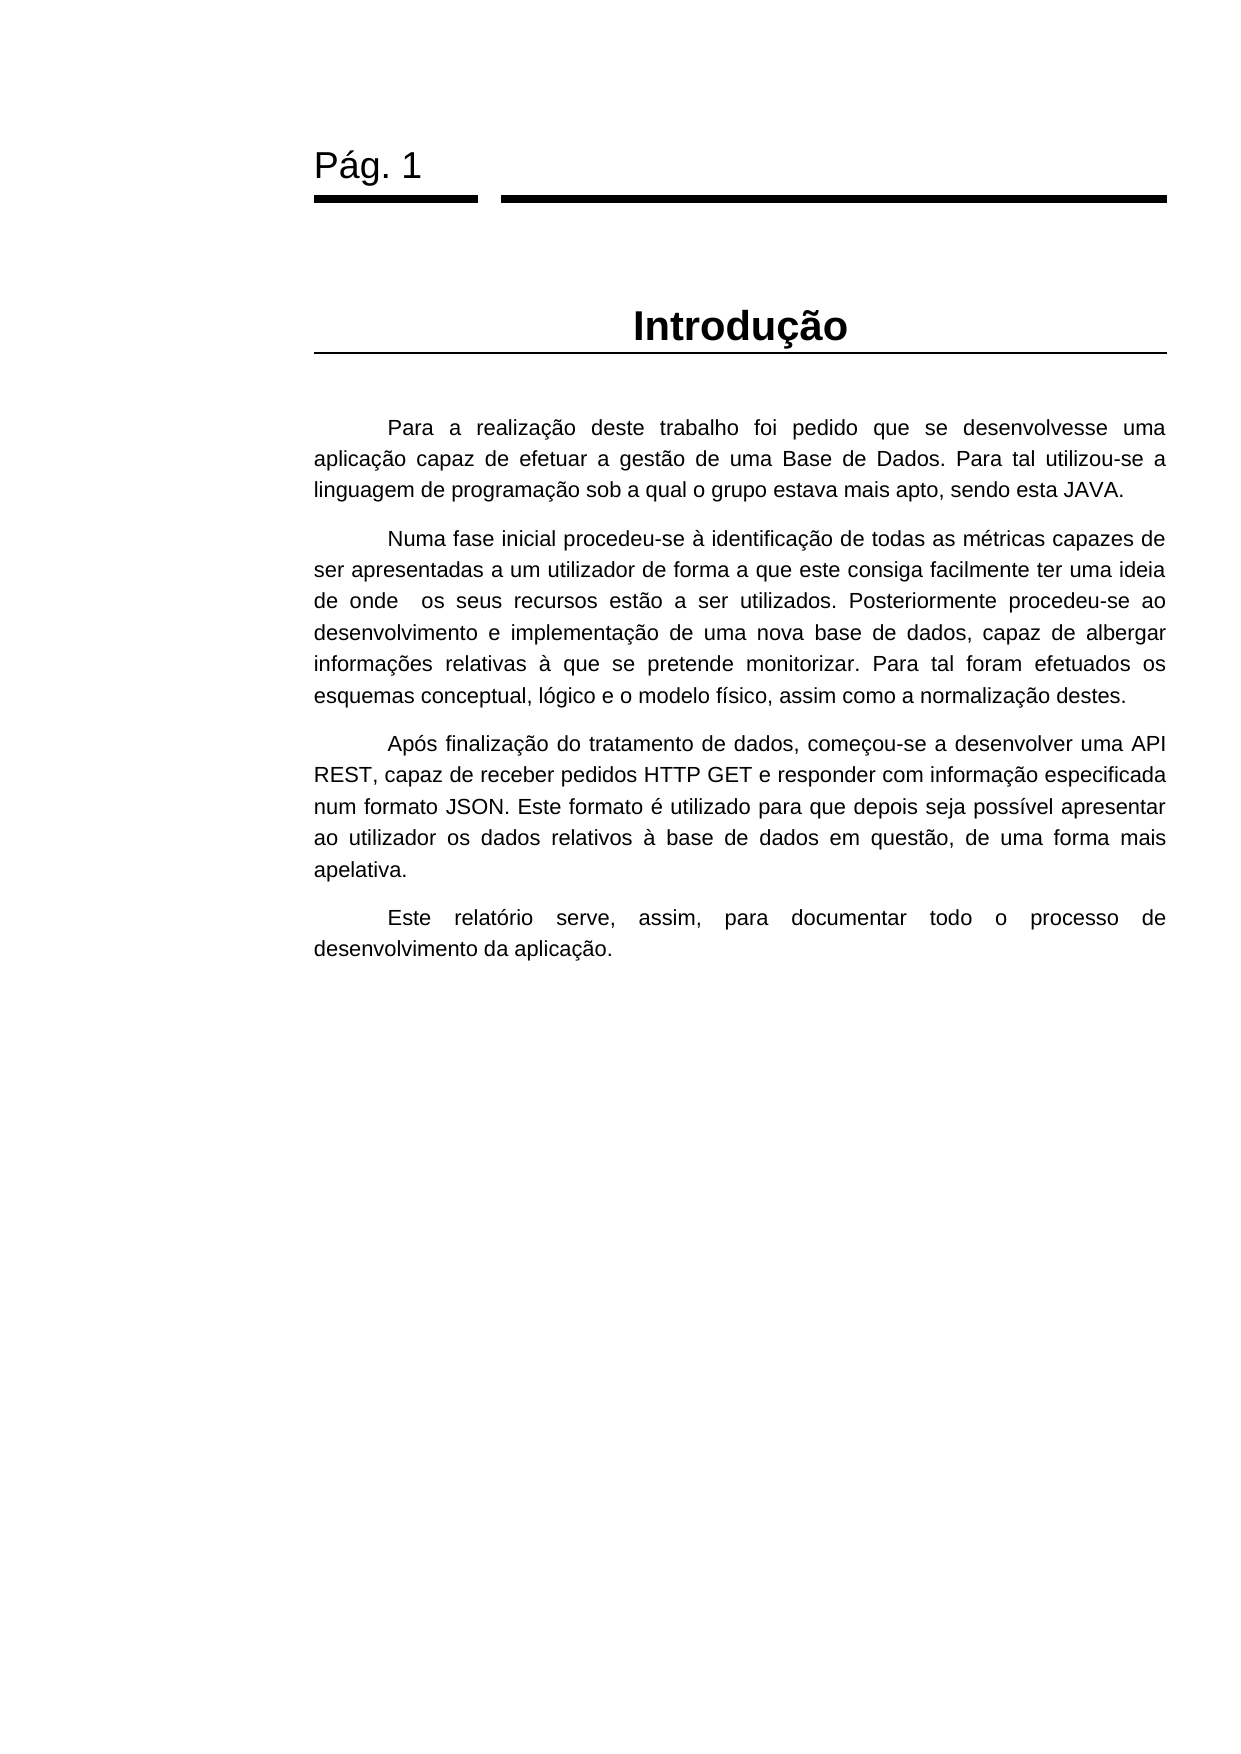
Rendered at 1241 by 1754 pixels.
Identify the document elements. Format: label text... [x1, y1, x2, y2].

text Introdução [314, 302, 1167, 352]
text Após finalização do tratamento de dados, começou-se a desenvolver uma API REST, capaz de receber pedidos HTTP GET e responder com informação especificada num formato JSON. Este formato é utilizado para que depois seja possível apresentar ao utilizador os dados relativos à base de dados em questão, de uma forma mais apelativa. [314, 731, 1167, 882]
text Para a realização deste trabalho foi pedido que se desenvolvesse uma aplicação capaz de efetuar a gestão de uma Base de Dados. Para tal utilizou-se a linguagem de programação sob a qual o grupo estava mais apto, sendo esta JAVA. [314, 414, 1167, 502]
text Numa fase inicial procedeu-se à identificação de todas as métricas capazes de ser apresentadas a um utilizador de forma a que este consiga facilmente ter uma ideia de onde os seus recursos estão a ser utilizados. Posteriormente procedeu-se ao desenvolvimento e implementação de uma nova base de dados, capaz de albergar informações relativas à que se pretende monitorizar. Para tal foram efetuados os esquemas conceptual, lógico e o modelo físico, assim como a normalização destes. [314, 525, 1167, 708]
text Este relatório serve, assim, para documentar todo o processo de desenvolvimento da aplicação. [314, 905, 1167, 961]
